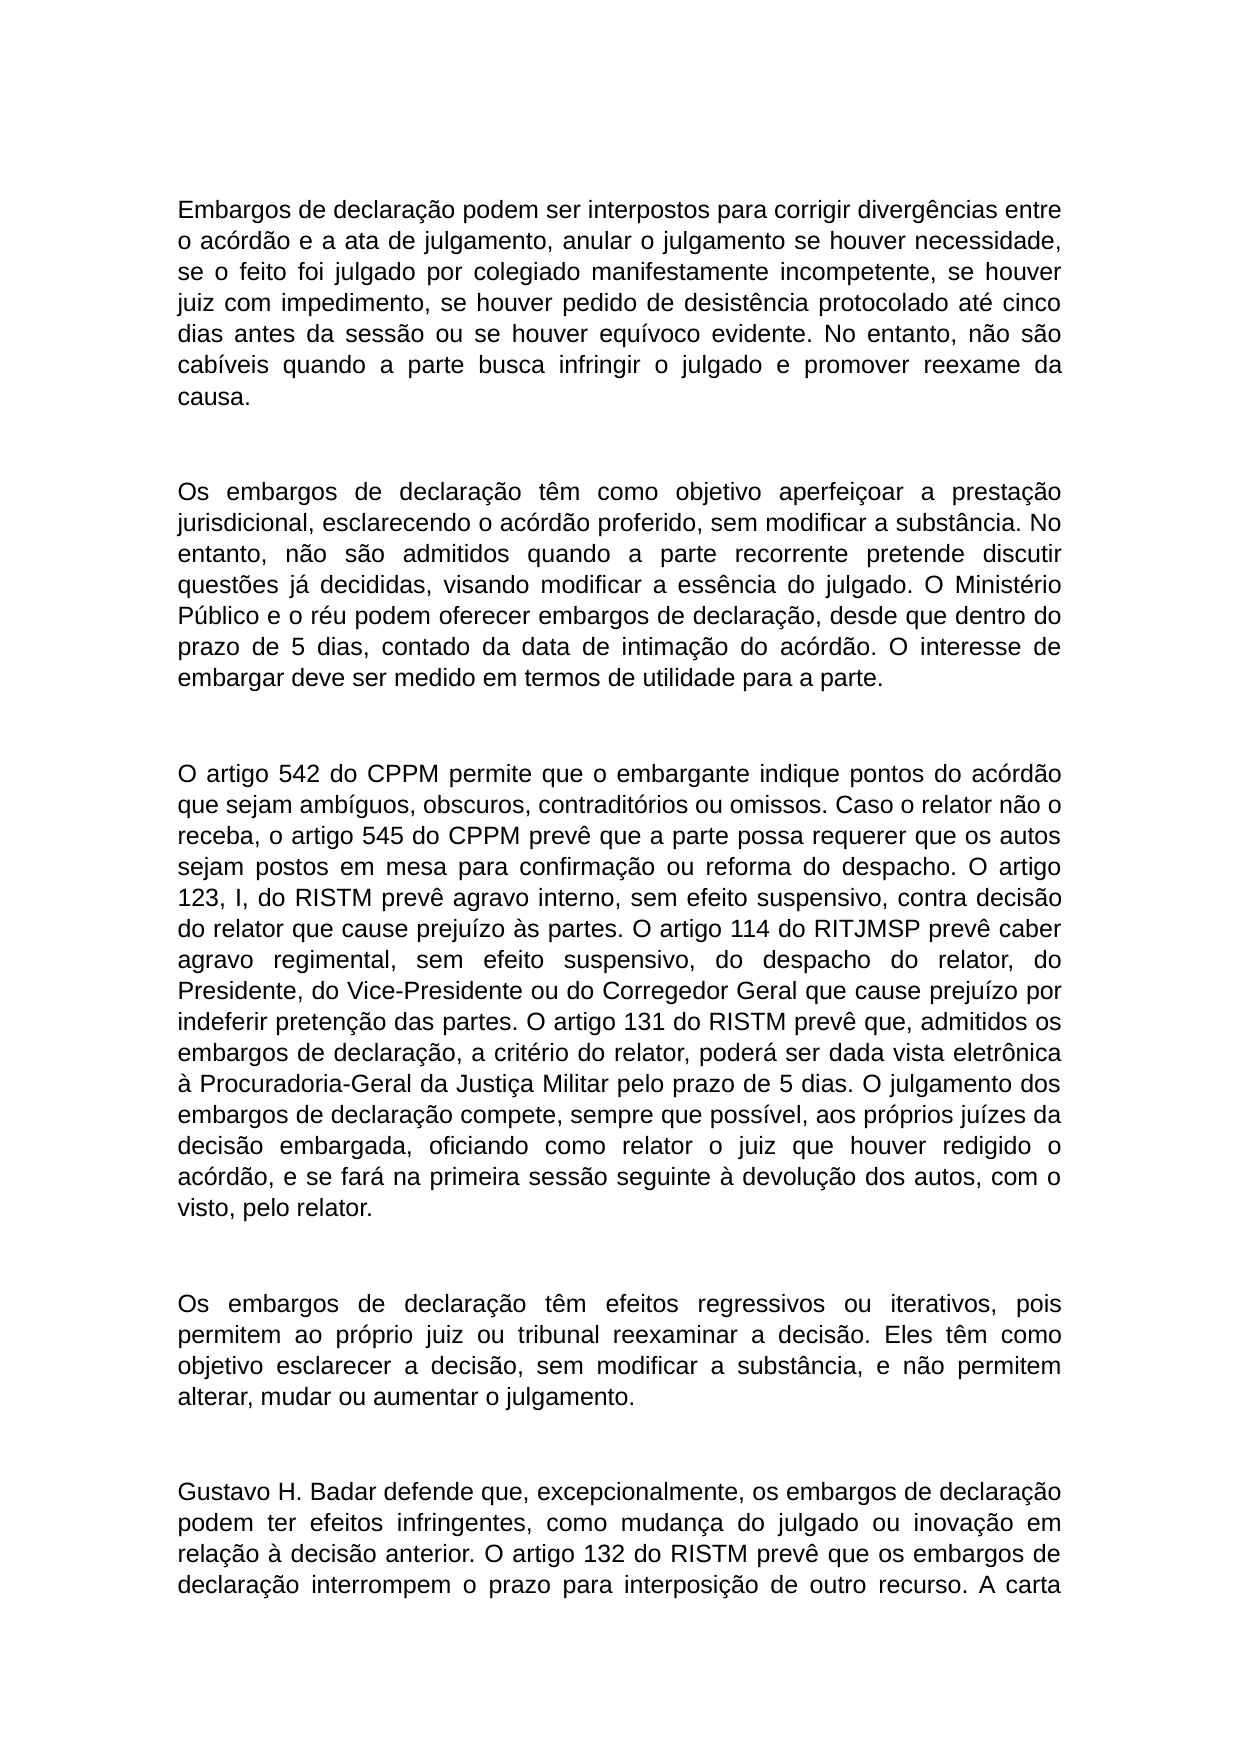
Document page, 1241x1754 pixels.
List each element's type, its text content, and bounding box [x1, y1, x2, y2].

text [177, 1477, 1063, 1599]
text Embargos de declaração podem ser interpostos para corrigir divergências entre o acórdão e a ata de julgamento, anular o julgamento se houver necessidade, se o feito foi julgado por colegiado manifestamente incompetente, se houver juiz com impedimento, se houver pedido de desistência protocolado até cinco dias antes da sessão ou se houver equívoco evidente. No entanto, não são cabíveis quando a parte busca infringir o julgado e promover reexame da causa. [177, 195, 1063, 410]
text O artigo 542 do CPPM permite que o embargante indique pontos do acórdão que sejam ambíguos, obscuros, contraditórios ou omissos. Caso o relator não o receba, o artigo 545 do CPPM prevê que a parte possa requerer que os autos sejam postos em mesa para confirmação ou reforma do despacho. O artigo 123, I, do RISTM prevê agravo interno, sem efeito suspensivo, contra decisão do relator que cause prejuízo às partes. O artigo 114 do RITJMSP prevê caber agravo regimental, sem efeito suspensivo, do despacho do relator, do Presidente, do Vice-Presidente ou do Corregedor Geral que cause prejuízo por indeferir pretenção das partes. O artigo 131 do RISTM prevê que, admitidos os embargos de declaração, a critério do relator, poderá ser dada vista eletrônica à Procuradoria-Geral da Justiça Militar pelo prazo de 5 dias. O julgamento dos embargos de declaração compete, sempre que possível, aos próprios juízes da decisão embargada, oficiando como relator o juiz que houver redigido o acórdão, e se fará na primeira sessão seguinte à devolução dos autos, com o visto, pelo relator. [177, 759, 1063, 1222]
text Os embargos de declaração têm como objetivo aperfeiçoar a prestação jurisdicional, esclarecendo o acórdão proferido, sem modificar a substância. No entanto, não são admitidos quando a parte recorrente pretende discutir questões já decididas, visando modificar a essência do julgado. O Ministério Público e o réu podem oferecer embargos de declaração, desde que dentro do prazo de 5 dias, contado da data de intimação do acórdão. O interesse de embargar deve ser medido em termos de utilidade para a parte. [177, 477, 1063, 692]
text Os embargos de declaração têm efeitos regressivos ou iterativos, pois permitem ao próprio juiz ou tribunal reexaminar a decisão. Eles têm como objetivo esclarecer a decisão, sem modificar a substância, e não permitem alterar, mudar ou aumentar o julgamento. [177, 1289, 1063, 1411]
